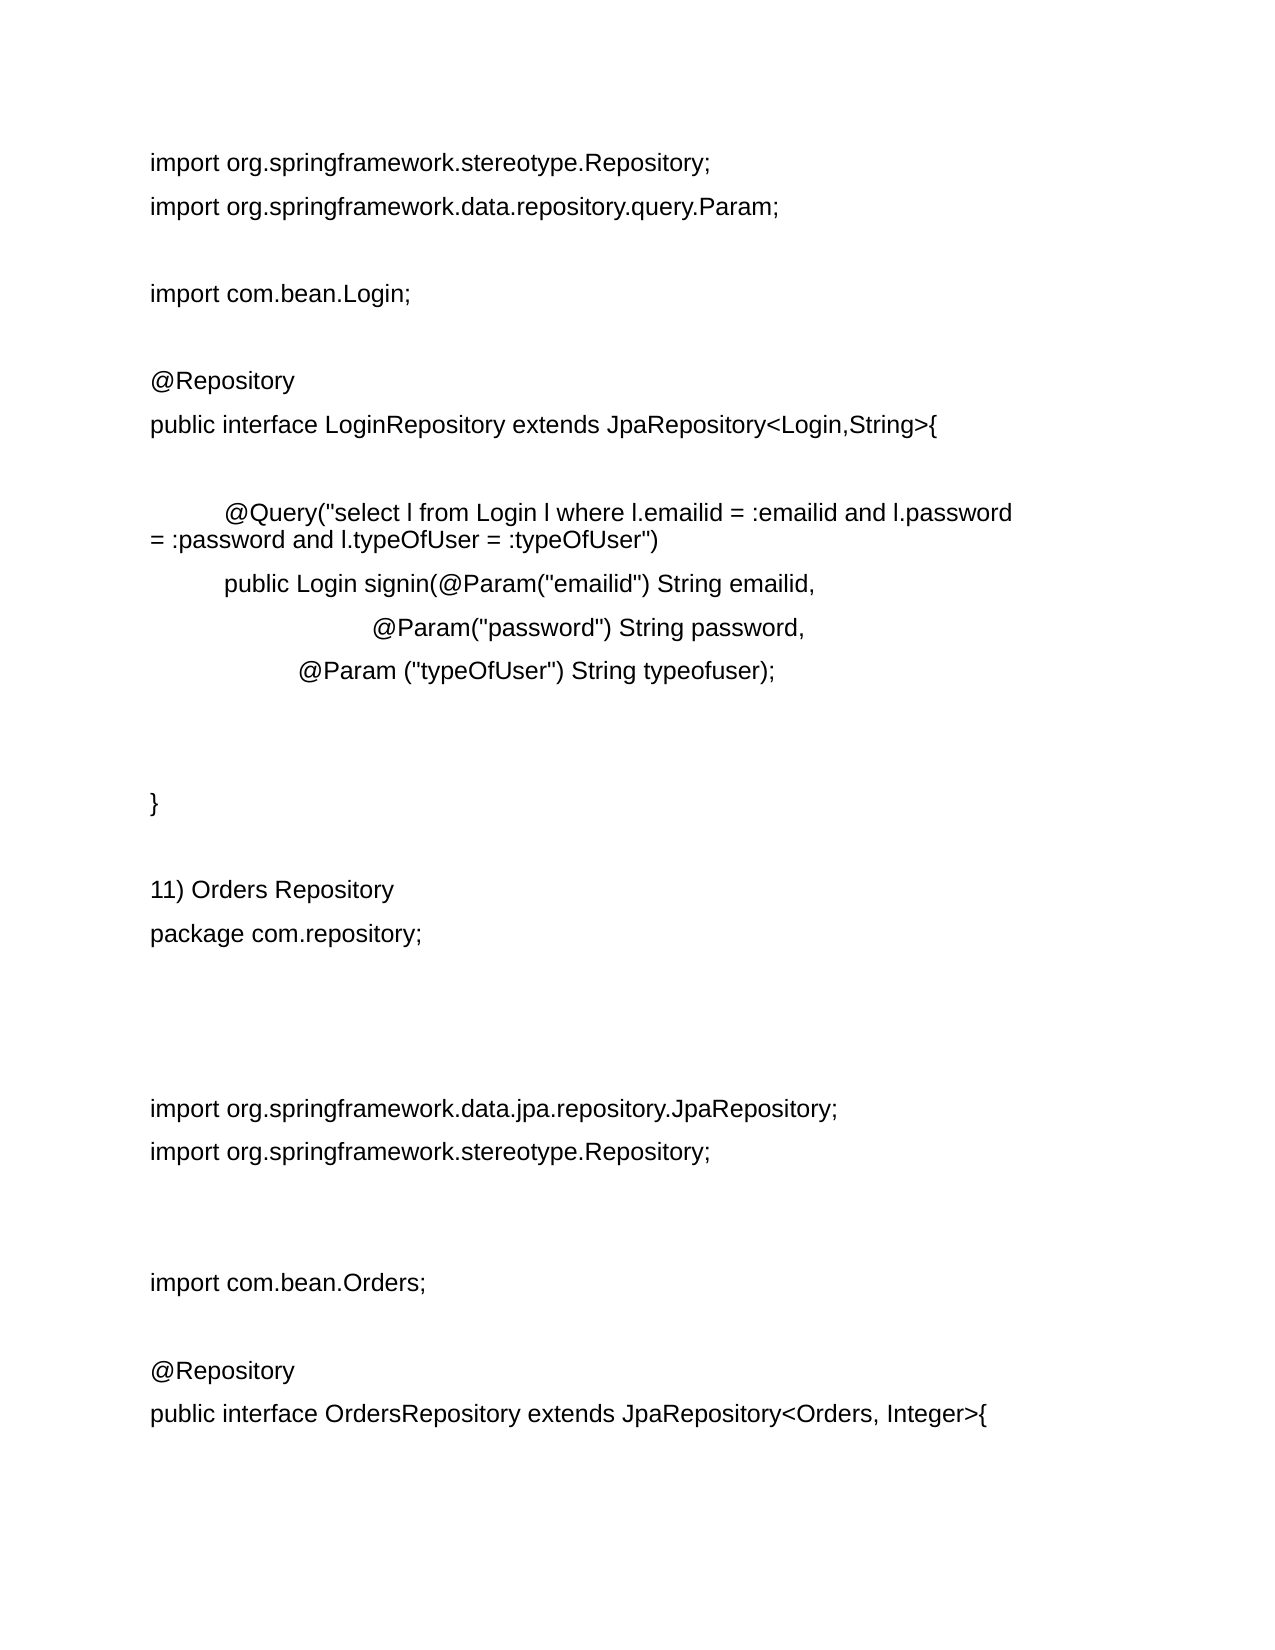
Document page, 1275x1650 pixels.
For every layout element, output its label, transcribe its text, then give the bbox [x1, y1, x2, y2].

text public interface LoginRepository extends JpaRepository<Login,String>{ [150, 412, 1125, 439]
text @Param("password") String password, [150, 614, 1125, 641]
text @Query("select l from Login l where l.emailid = :emailid and l.password = :password and l.typeOfUser = :typeOfUser") [150, 500, 1125, 554]
text import com.bean.Login; [150, 281, 1125, 308]
text public Login signin(@Param("emailid") String emailid, [150, 571, 1125, 598]
text package com.repository; [150, 921, 1125, 948]
text import org.springframework.data.repository.query.Param; [150, 194, 1125, 221]
text @Repository [150, 1357, 1125, 1384]
text } [150, 790, 1125, 817]
text import com.bean.Orders; [150, 1270, 1125, 1297]
text public interface OrdersRepository extends JpaRepository<Orders, Integer>{ [150, 1401, 1125, 1428]
text import org.springframework.stereotype.Repository; [150, 150, 1125, 177]
text 11) Orders Repository [150, 877, 1125, 904]
text @Repository [150, 368, 1125, 395]
text import org.springframework.data.jpa.repository.JpaRepository; [150, 1096, 1125, 1123]
text import org.springframework.stereotype.Repository; [150, 1139, 1125, 1166]
text @Param ("typeOfUser") String typeofuser); [150, 658, 1125, 685]
